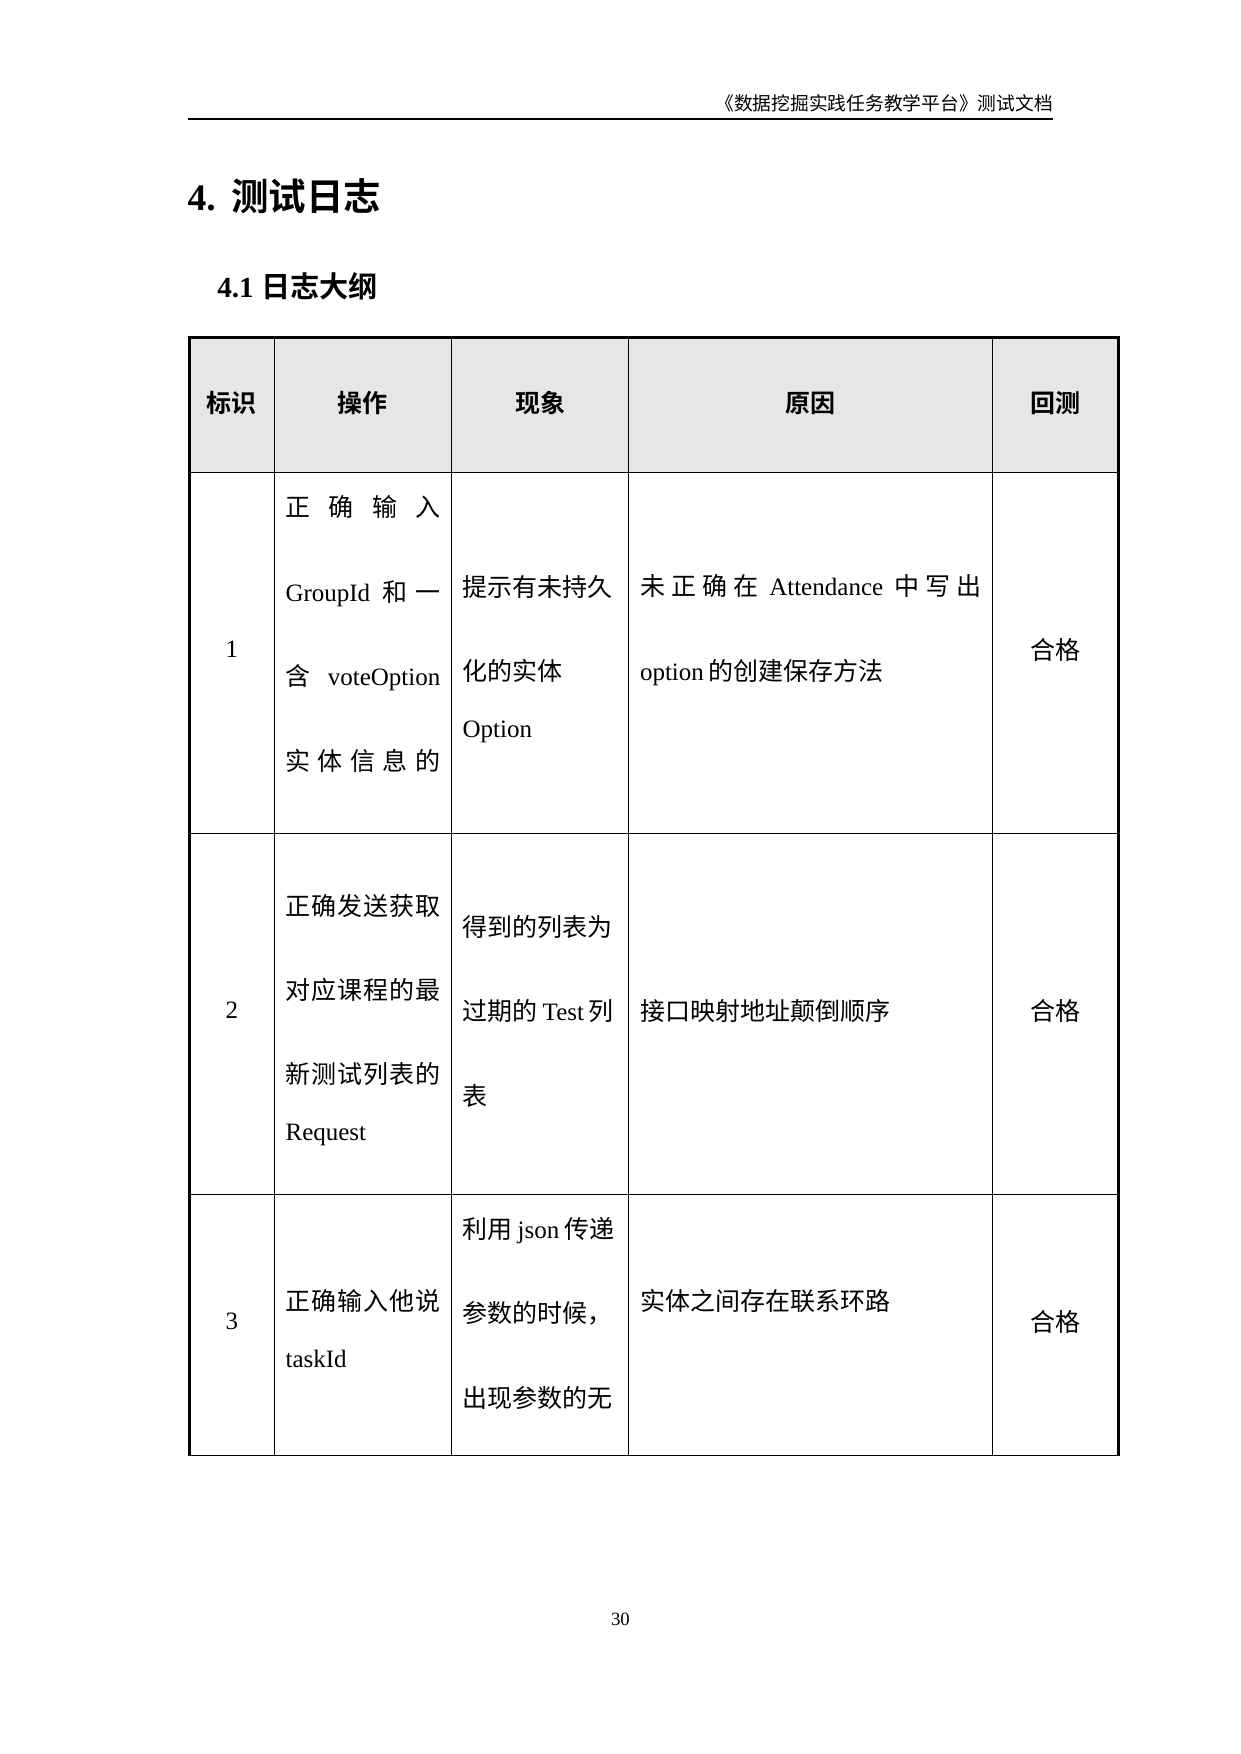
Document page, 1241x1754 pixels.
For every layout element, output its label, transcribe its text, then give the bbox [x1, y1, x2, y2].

table_cell 合格 [993, 473, 1117, 833]
table_cell 合格 [993, 1195, 1117, 1455]
table_header 回测 [993, 339, 1117, 472]
table_cell 得到的列表为过期的Test列表 [452, 834, 628, 1194]
table_cell 合格 [993, 834, 1117, 1194]
table_header 现象 [452, 339, 628, 472]
table_header 操作 [275, 339, 451, 472]
table_header 标识 [191, 339, 274, 472]
table_cell 实体之间存在联系环路 [629, 1195, 992, 1455]
table_cell 未正确在Attendance中写出option的创建保存方法 [629, 473, 992, 833]
table_cell 正确发送获取对应课程的最新测试列表的Request [275, 834, 451, 1194]
table_cell 3 [191, 1195, 274, 1455]
table_cell 正确输入GroupId和一含voteOption实体信息的vote实体 [275, 473, 451, 833]
table_cell 利用json传递参数的时候，出现参数的无限递归问题 [452, 1195, 628, 1455]
subtitle 日志大纲 [217, 252, 1053, 317]
subtitle 测试日志 [187, 162, 1053, 227]
table_cell 提示有未持久化的实体Option [452, 473, 628, 833]
table_header 原因 [629, 339, 992, 472]
table_cell 正确输入他说taskId [275, 1195, 451, 1455]
table_cell 1 [191, 473, 274, 833]
table_cell 2 [191, 834, 274, 1194]
table_cell 接口映射地址颠倒顺序 [629, 834, 992, 1194]
